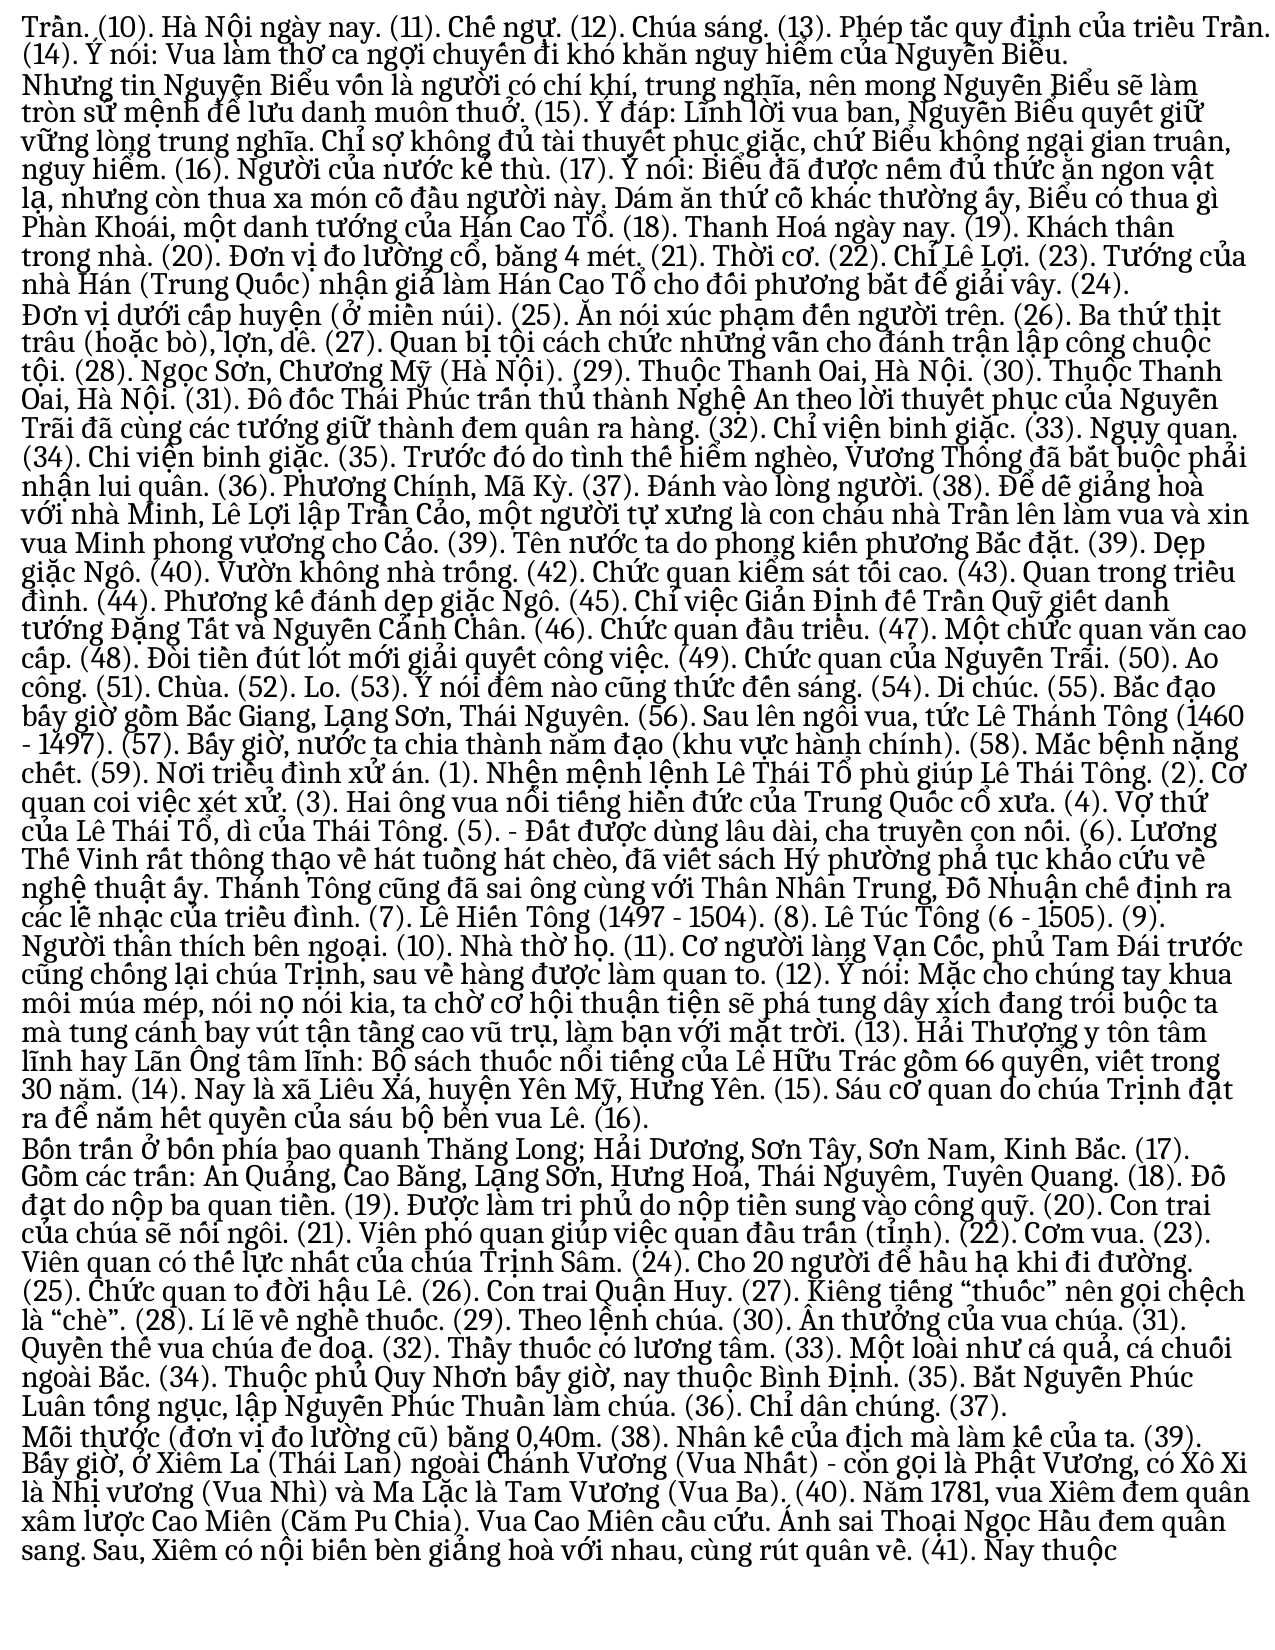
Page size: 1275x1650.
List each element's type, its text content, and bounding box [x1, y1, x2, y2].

text Mỗi thước (đơn vị đo lường cũ) bằng 0,40m. (38). Nhân kế của địch mà làm kế của ta. (39). Bấy giờ, ở Xiêm La (Thái Lan) ngoài Chánh Vương (Vua Nhất) - còn gọi là Phật Vương, có Xô Xi là Nhị vương (Vua Nhì) và Ma Lặc là Tam Vương (Vua Ba). (40). Năm 1781, vua Xiêm đem quân xâm lược Cao Miên (Căm Pu Chia). Vua Cao Miên cầu cứu. Ánh sai Thoại Ngọc Hầu đem quân sang. Sau, Xiêm có nội biến bèn giảng hoà với nhau, cùng rút quân về. (41). Nay thuộc [21, 1424, 1256, 1568]
text Bốn trấn ở bốn phía bao quanh Thăng Long; Hải Dương, Sơn Tây, Sơn Nam, Kinh Bắc. (17). Gồm các trấn: An Quảng, Cao Bằng, Lạng Sơn, Hưng Hoá, Thái Nguyêm, Tuyên Quang. (18). Đỗ đạt do nộp ba quan tiền. (19). Được làm tri phủ do nộp tiền sung vào công quỹ. (20). Con trai của chúa sẽ nối ngôi. (21). Viên phó quan giúp việc quan đầu trấn (tỉnh). (22). Cơm vua. (23). Viên quan có thế lực nhất của chúa Trịnh Sâm. (24). Cho 20 người để hầu hạ khi đi đường. (25). Chức quan to đời hậu Lê. (26). Con trai Quận Huy. (27). Kiêng tiếng “thuốc” nên gọi chệch là “chè”. (28). Lí lẽ về nghề thuốc. (29). Theo lệnh chúa. (30). Ân thưởng của vua chúa. (31). Quyền thế vua chúa đe doạ. (32). Thầy thuốc có lương tâm. (33). Một loài như cá quả, cá chuối ngoài Bắc. (34). Thuộc phủ Quy Nhơn bấy giờ, nay thuộc Bình Định. (35). Bắt Nguyễn Phúc Luân tống ngục, lập Nguyễn Phúc Thuần làm chúa. (36). Chỉ dân chúng. (37). [21, 1137, 1248, 1424]
text Đơn vị dưới cấp huyện (ở miền núi). (25). Ăn nói xúc phạm đến người trên. (26). Ba thứ thịt trâu (hoặc bò), lợn, dê. (27). Quan bị tội cách chức nhưng vẫn cho đánh trận lập công chuộc tội. (28). Ngọc Sơn, Chương Mỹ (Hà Nội). (29). Thuộc Thanh Oai, Hà Nội. (30). Thuộc Thanh Oai, Hà Nội. (31). Đô đốc Thái Phúc trấn thủ thành Nghệ An theo lời thuyết phục của Nguyễn Trãi đã cùng các tướng giữ thành đem quân ra hàng. (32). Chỉ viện binh giặc. (33). Ngụy quan. (34). Chi viện binh giặc. (35). Trước đó do tình thế hiểm nghèo, Vương Thông đã bắt buộc phải nhận lui quân. (36). Phương Chính, Mã Kỳ. (37). Đánh vào lòng người. (38). Để dễ giảng hoà với nhà Minh, Lê Lợi lập Trần Cảo, một người tự xưng là con cháu nhà Trần lên làm vua và xin vua Minh phong vương cho Cảo. (39). Tên nước ta do phong kiến phương Bắc đặt. (39). Dẹp giặc Ngô. (40). Vườn không nhà trống. (42). Chức quan kiểm sát tối cao. (43). Quan trong triều đình. (44). Phương kế đánh dẹp giặc Ngô. (45). Chỉ việc Giản Định đế Trần Quỹ giết danh tướng Đặng Tất và Nguyễn Cảnh Chân. (46). Chức quan đầu triều. (47). Một chức quan văn cao cấp. (48). Đòi tiền đút lót mới giải quyết công việc. (49). Chức quan của Nguyễn Trãi. (50). Ao công. (51). Chùa. (52). Lo. (53). Ý nói đêm nào cũng thức đến sáng. (54). Di chúc. (55). Bắc đạo bấy giờ gồm Bắc Giang, Lạng Sơn, Thái Nguyên. (56). Sau lên ngôi vua, tức Lê Thánh Tông (1460 - 1497). (57). Bấy giờ, nước ta chia thành năm đạo (khu vực hành chính). (58). Mắc bệnh nặng chết. (59). Nơi triều đình xử án. (1). Nhện mệnh lệnh Lê Thái Tổ phù giúp Lê Thái Tông. (2). Cơ quan coi việc xét xử. (3). Hai ông vua nổi tiếng hiền đức của Trung Quốc cổ xưa. (4). Vợ thứ của Lê Thái Tổ, dì của Thái Tông. (5). - Đất được dùng lâu dài, cha truyền con nối. (6). Lương Thế Vinh rất thông thạo về hát tuồng hát chèo, đã viết sách Hý phường phả tục khảo cứu về nghệ thuật ấy. Thánh Tông cũng đã sai ông cùng với Thân Nhân Trung, Đỗ Nhuận chế định ra các lễ nhạc của triều đình. (7). Lê Hiến Tông (1497 - 1504). (8). Lê Túc Tông (6 - 1505). (9). Người thân thích bên ngoại. (10). Nhà thờ họ. (11). Cơ người làng Vạn Cốc, phủ Tam Đái trước cũng chống lại chúa Trịnh, sau về hàng được làm quan to. (12). Ý nói: Mặc cho chúng tay khua môi múa mép, nói nọ nói kia, ta chờ cơ hội thuận tiện sẽ phá tung dây xích đang trói buộc ta mà tung cánh bay vút tận tầng cao vũ trụ, làm bạn với mặt trời. (13). Hải Thượng y tôn tâm lĩnh hay Lãn Ông tâm lĩnh: Bộ sách thuốc nổi tiếng của Lê Hữu Trác gồm 66 quyển, viết trong 30 năm. (14). Nay là xã Liêu Xá, huyện Yên Mỹ, Hưng Yên. (15). Sáu cơ quan do chúa Trịnh đặt ra để nắm hết quyền của sáu bộ bên vua Lê. (16). [21, 303, 1253, 1136]
text Trần. (10). Hà Nội ngày nay. (11). Chế ngự. (12). Chúa sáng. (13). Phép tắc quy định của triều Trần. (14). Ý nói: Vua làm thơ ca ngợi chuyến đi khó khăn nguy hiểm của Nguyễn Biểu. [21, 15, 1275, 72]
text Nhưng tin Nguyễn Biểu vốn là người có chí khí, trung nghĩa, nên mong Nguyễn Biểu sẽ làm tròn sứ mệnh để lưu danh muôn thuở. (15). Ý đáp: Lĩnh lời vua ban, Nguyễn Biểu quyết giữ vững lòng trung nghĩa. Chỉ sợ không đủ tài thuyết phục giặc, chứ Biểu không ngại gian truân, nguy hiểm. (16). Người của nước kẻ thù. (17). Ý nói: Biểu đã được nếm đủ thức ăn ngon vật lạ, nhưng còn thua xa món cỗ đầu người này. Dám ăn thứ cỗ khác thường ấy, Biểu có thua gì Phàn Khoái, một danh tướng của Hán Cao Tổ. (18). Thanh Hoá ngày nay. (19). Khách thân trong nhà. (20). Đơn vị đo lường cổ, bằng 4 mét. (21). Thời cơ. (22). Chỉ Lê Lợi. (23). Tướng của nhà Hán (Trung Quốc) nhận giả làm Hán Cao Tổ cho đối phương bắt để giải vây. (24). [21, 72, 1248, 302]
